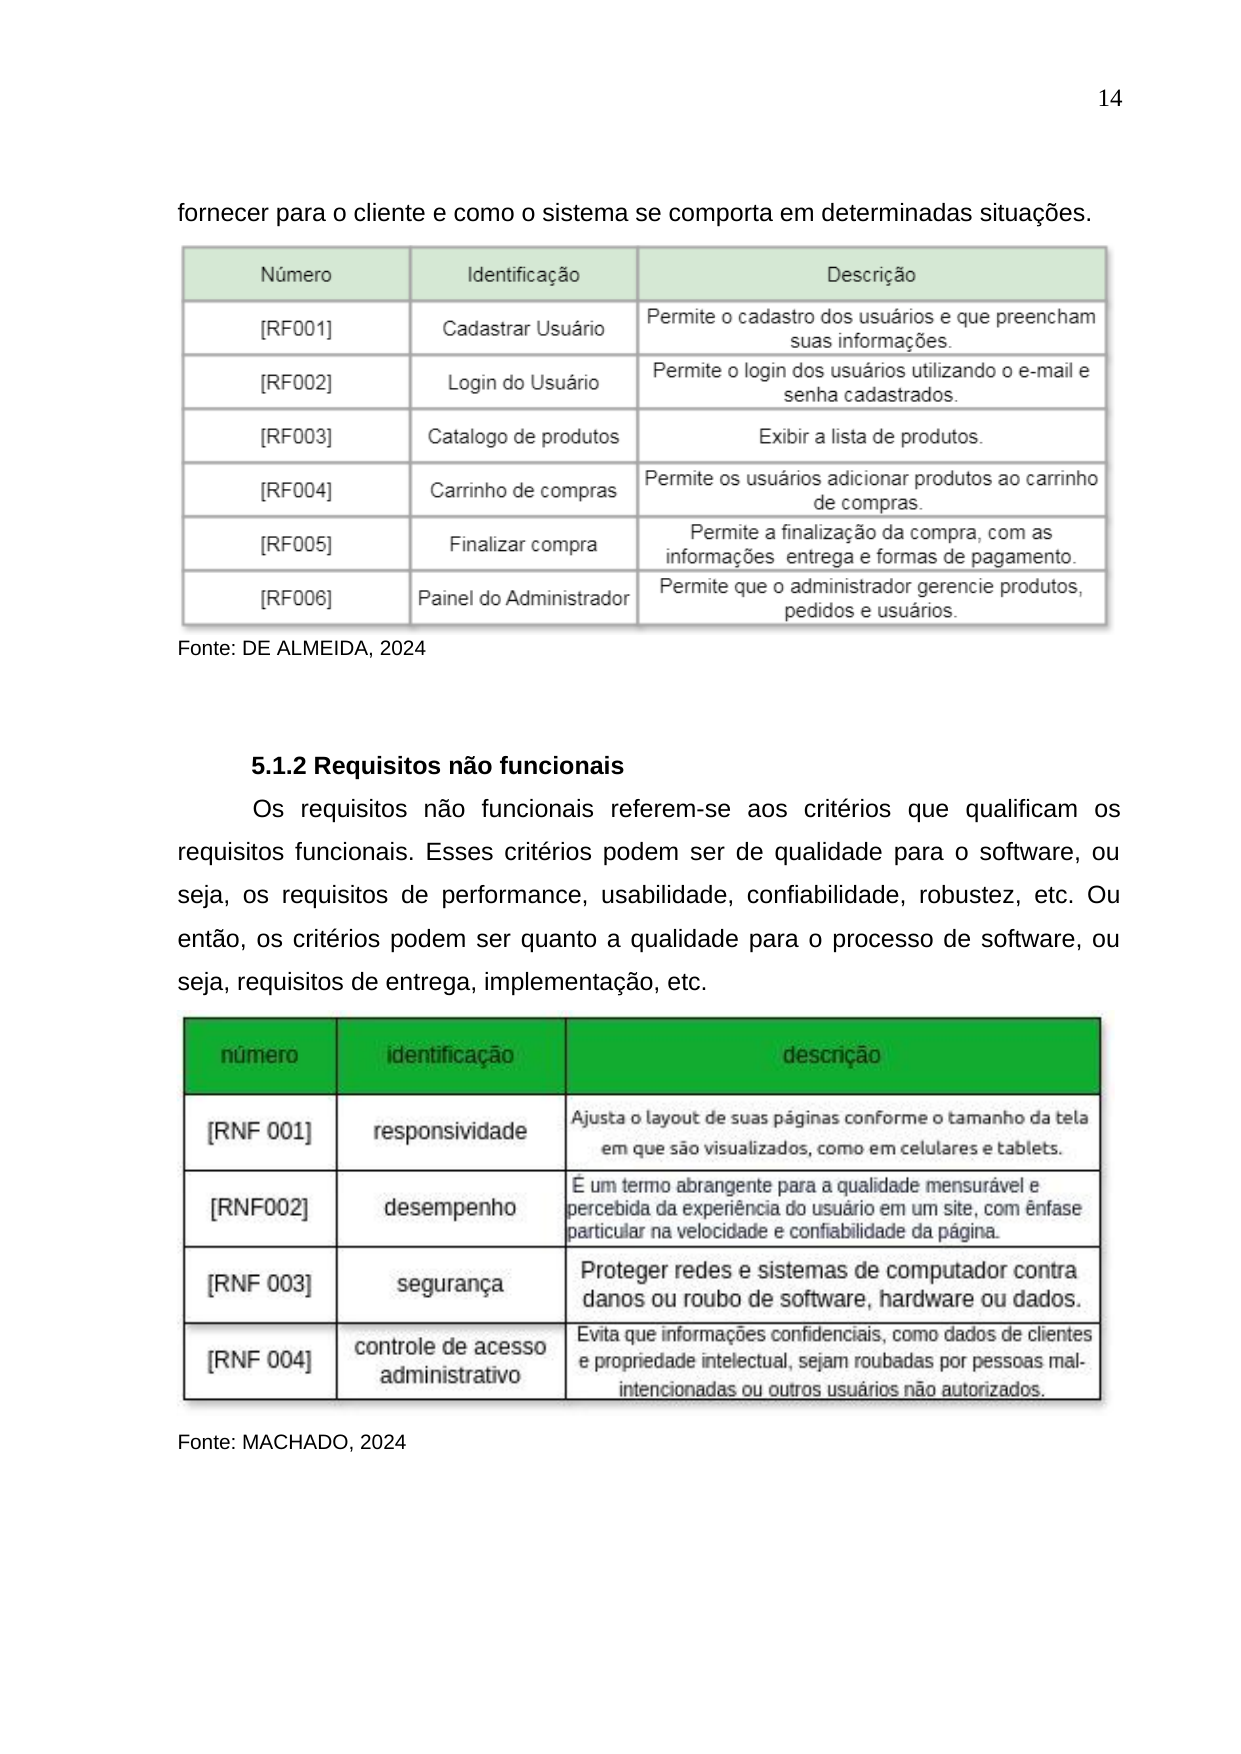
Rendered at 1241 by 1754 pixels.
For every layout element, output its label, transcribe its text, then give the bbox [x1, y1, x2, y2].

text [177, 198, 1122, 226]
picture [176, 1010, 1115, 1416]
text Os requisitos não funcionais referem-se aos critérios que qualificam os requisitos funcionais. Esses critérios podem ser de qualidade para o software, ou seja, os requisitos de performance, usabilidade, confiabilidade, robustez, etc. Ou então, os critérios podem ser quanto a qualidade para o processo de software, ou seja, requisitos de entrega, implementação, etc. [177, 794, 1122, 995]
subtitle 5.1.2 Requisitos não funcionais [177, 751, 1122, 780]
picture [176, 240, 1115, 635]
